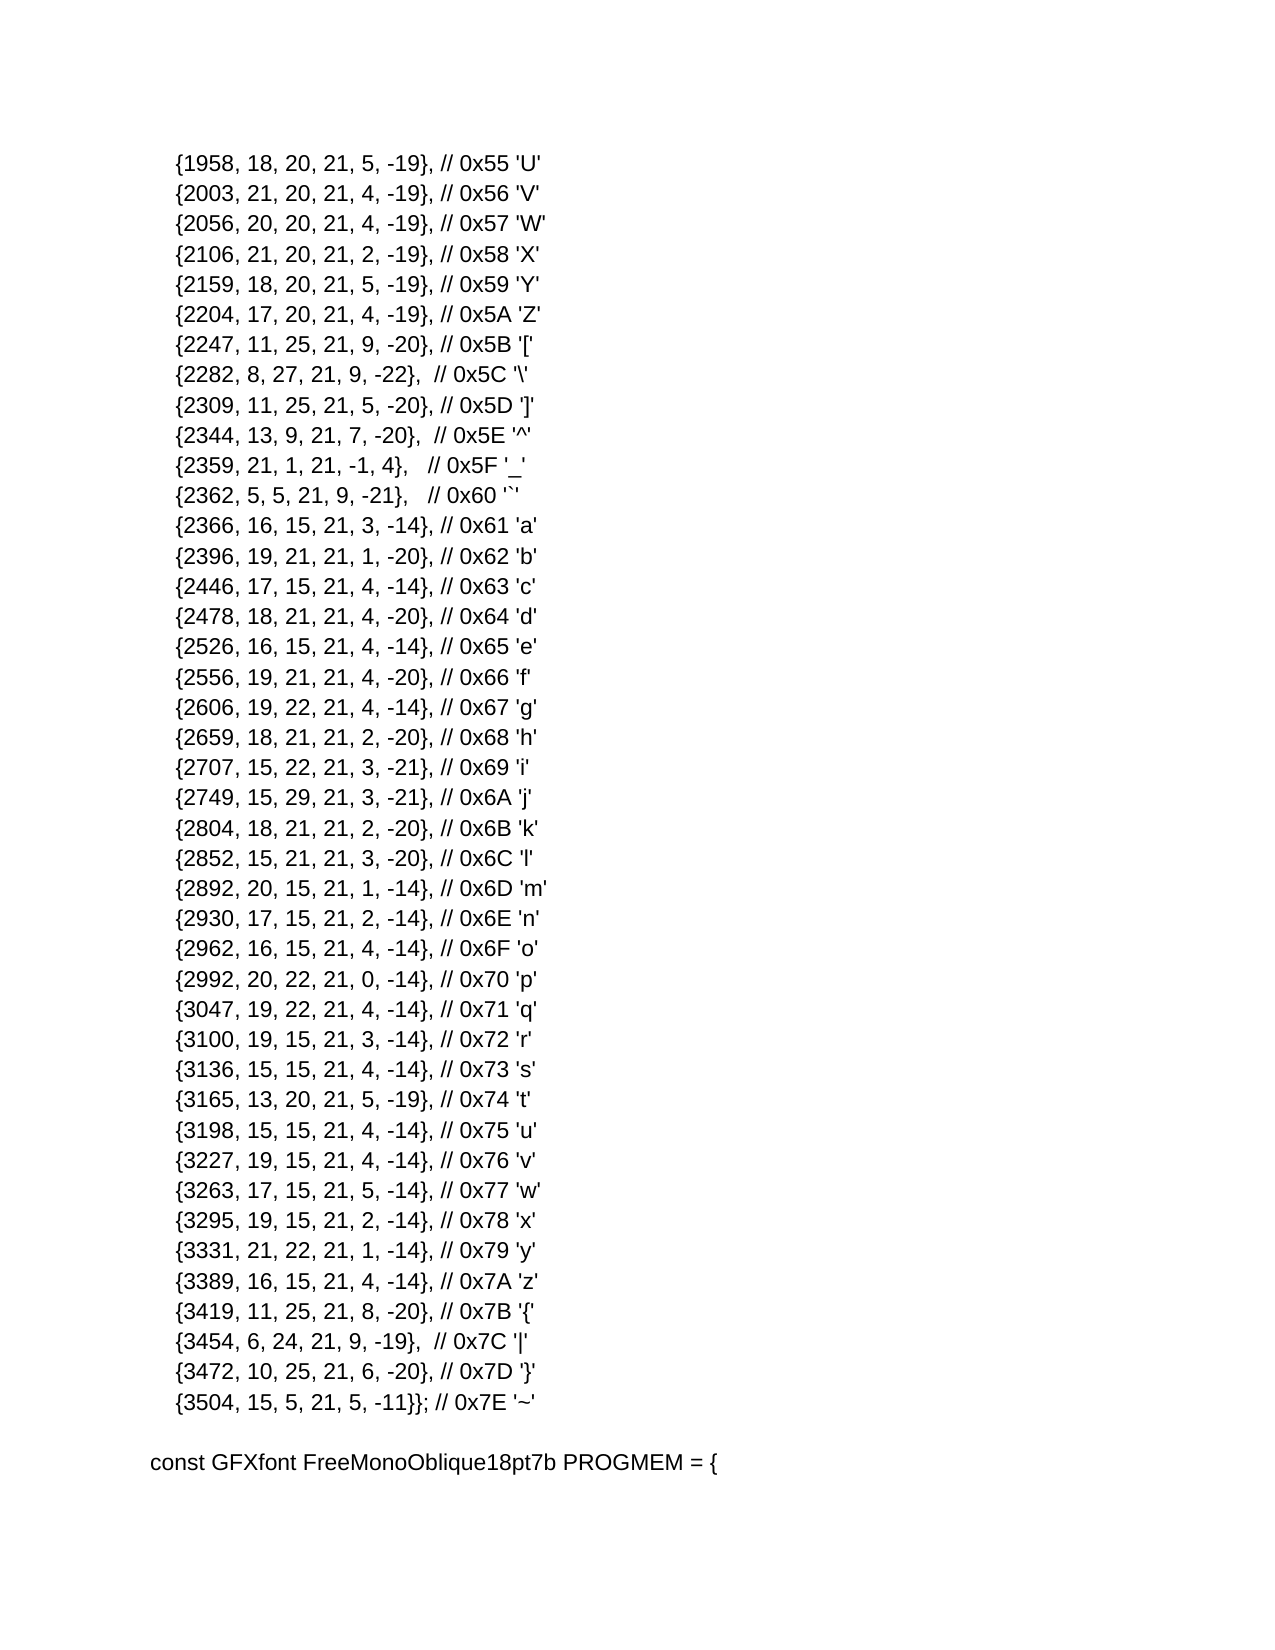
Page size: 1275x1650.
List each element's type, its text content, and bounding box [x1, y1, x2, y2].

text {2446, 17, 15, 21, 4, -14}, // 0x63 'c' [150, 573, 1125, 599]
text {3263, 17, 15, 21, 5, -14}, // 0x77 'w' [150, 1177, 1125, 1203]
text {2556, 19, 21, 21, 4, -20}, // 0x66 'f' [150, 663, 1125, 690]
text {3389, 16, 15, 21, 4, -14}, // 0x7A 'z' [150, 1268, 1125, 1294]
text {2247, 11, 25, 21, 9, -20}, // 0x5B '[' [150, 331, 1125, 358]
text {3136, 15, 15, 21, 4, -14}, // 0x73 's' [150, 1056, 1125, 1083]
text {2056, 20, 20, 21, 4, -19}, // 0x57 'W' [150, 210, 1125, 237]
text {3198, 15, 15, 21, 4, -14}, // 0x75 'u' [150, 1117, 1125, 1143]
text {3047, 19, 22, 21, 4, -14}, // 0x71 'q' [150, 996, 1125, 1022]
text {3472, 10, 25, 21, 6, -20}, // 0x7D '}' [150, 1358, 1125, 1385]
text {2282, 8, 27, 21, 9, -22}, // 0x5C '\' [150, 361, 1125, 388]
text {2106, 21, 20, 21, 2, -19}, // 0x58 'X' [150, 241, 1125, 267]
text {2659, 18, 21, 21, 2, -20}, // 0x68 'h' [150, 724, 1125, 750]
text {2159, 18, 20, 21, 5, -19}, // 0x59 'Y' [150, 271, 1125, 297]
text {2396, 19, 21, 21, 1, -20}, // 0x62 'b' [150, 543, 1125, 569]
text {1958, 18, 20, 21, 5, -19}, // 0x55 'U' [150, 150, 1125, 176]
text {2359, 21, 1, 21, -1, 4}, // 0x5F '_' [150, 452, 1125, 478]
text {2852, 15, 21, 21, 3, -20}, // 0x6C 'l' [150, 845, 1125, 871]
text {2204, 17, 20, 21, 4, -19}, // 0x5A 'Z' [150, 301, 1125, 327]
text {3295, 19, 15, 21, 2, -14}, // 0x78 'x' [150, 1207, 1125, 1234]
text {2707, 15, 22, 21, 3, -21}, // 0x69 'i' [150, 754, 1125, 781]
text {2366, 16, 15, 21, 3, -14}, // 0x61 'a' [150, 512, 1125, 539]
text {3331, 21, 22, 21, 1, -14}, // 0x79 'y' [150, 1237, 1125, 1264]
text {3100, 19, 15, 21, 3, -14}, // 0x72 'r' [150, 1026, 1125, 1052]
text {3454, 6, 24, 21, 9, -19}, // 0x7C '|' [150, 1328, 1125, 1354]
text {3419, 11, 25, 21, 8, -20}, // 0x7B '{' [150, 1298, 1125, 1324]
text {2362, 5, 5, 21, 9, -21}, // 0x60 '`' [150, 482, 1125, 509]
text const GFXfont FreeMonoOblique18pt7b PROGMEM = { [150, 1449, 1125, 1475]
text {2930, 17, 15, 21, 2, -14}, // 0x6E 'n' [150, 905, 1125, 932]
text {2892, 20, 15, 21, 1, -14}, // 0x6D 'm' [150, 875, 1125, 901]
text {3227, 19, 15, 21, 4, -14}, // 0x76 'v' [150, 1147, 1125, 1173]
text {3504, 15, 5, 21, 5, -11}}; // 0x7E '~' [150, 1388, 1125, 1415]
text {2606, 19, 22, 21, 4, -14}, // 0x67 'g' [150, 694, 1125, 720]
text {2804, 18, 21, 21, 2, -20}, // 0x6B 'k' [150, 814, 1125, 841]
text {2526, 16, 15, 21, 4, -14}, // 0x65 'e' [150, 633, 1125, 660]
text {2992, 20, 22, 21, 0, -14}, // 0x70 'p' [150, 966, 1125, 992]
text {2309, 11, 25, 21, 5, -20}, // 0x5D ']' [150, 392, 1125, 418]
text {2478, 18, 21, 21, 4, -20}, // 0x64 'd' [150, 603, 1125, 629]
text {3165, 13, 20, 21, 5, -19}, // 0x74 't' [150, 1086, 1125, 1113]
text {2344, 13, 9, 21, 7, -20}, // 0x5E '^' [150, 422, 1125, 448]
text {2962, 16, 15, 21, 4, -14}, // 0x6F 'o' [150, 935, 1125, 962]
text {2003, 21, 20, 21, 4, -19}, // 0x56 'V' [150, 180, 1125, 207]
text {2749, 15, 29, 21, 3, -21}, // 0x6A 'j' [150, 784, 1125, 811]
